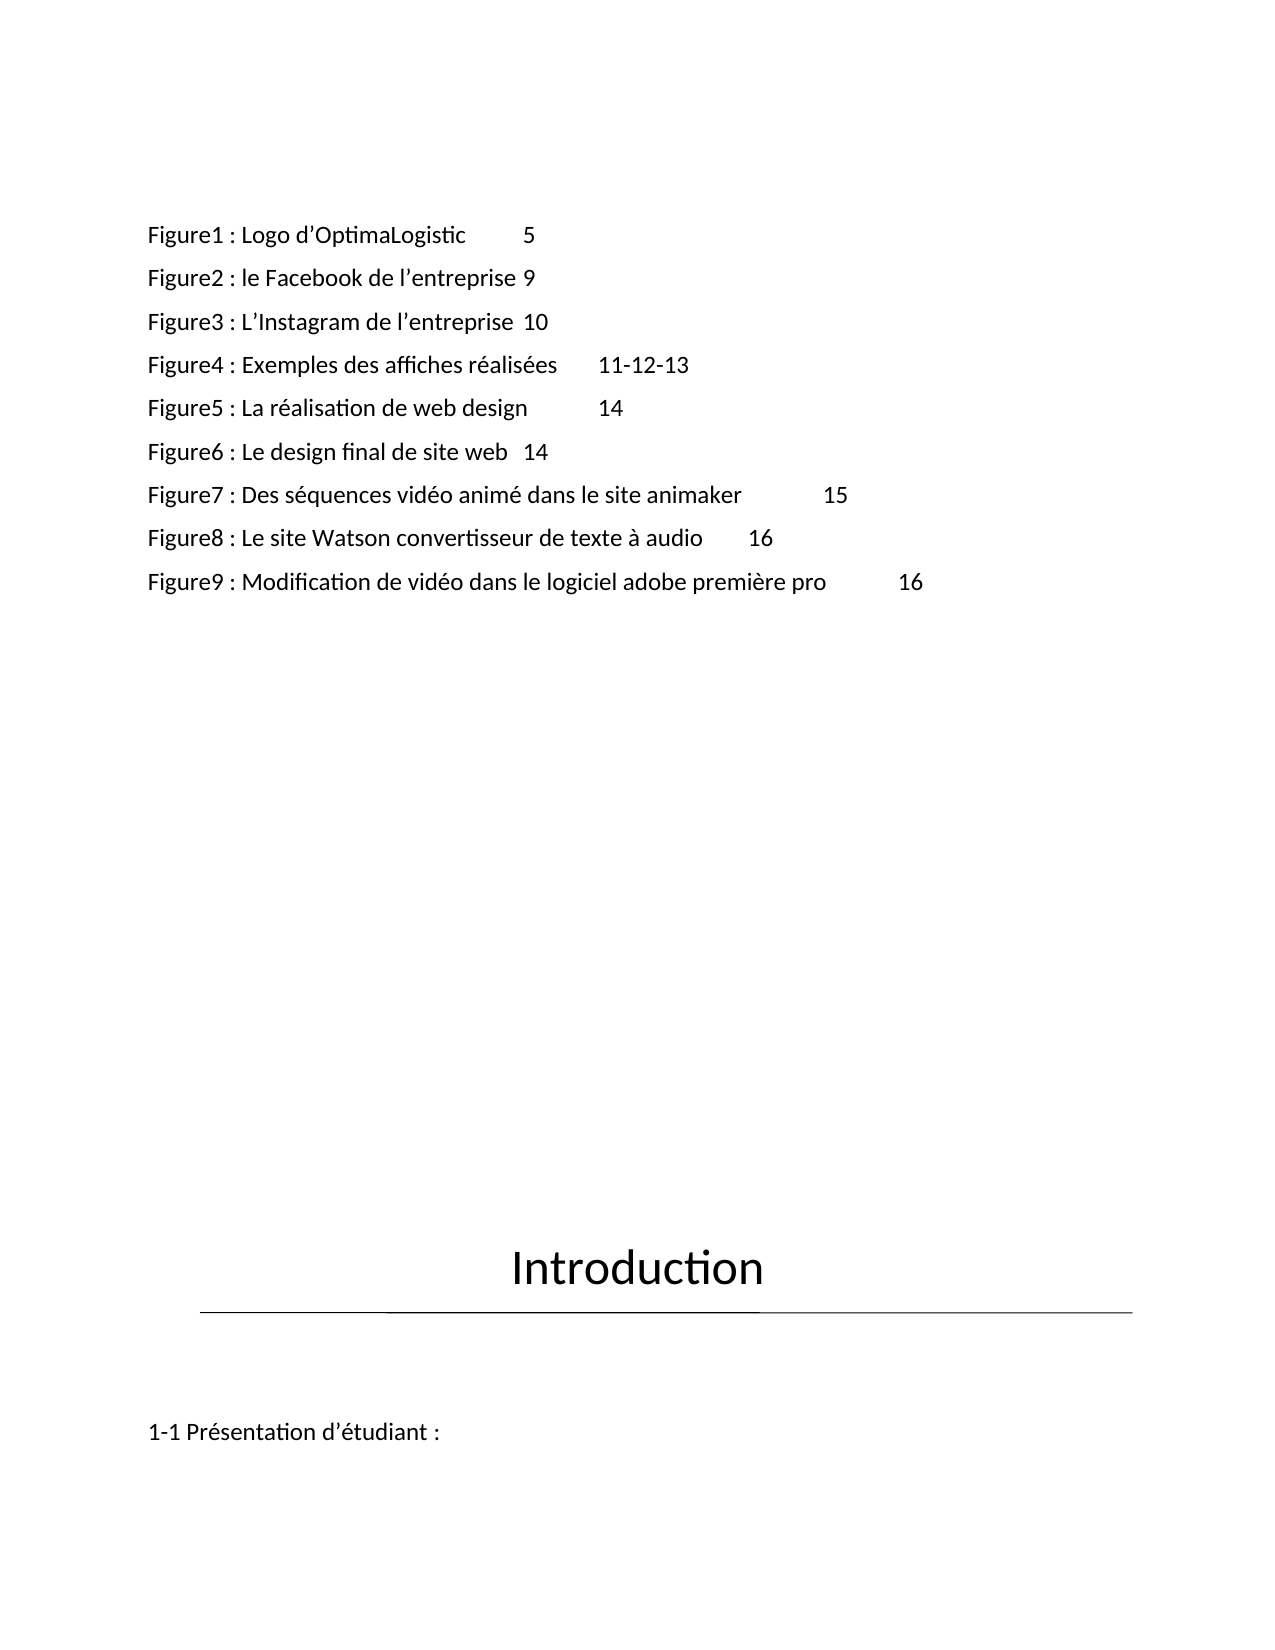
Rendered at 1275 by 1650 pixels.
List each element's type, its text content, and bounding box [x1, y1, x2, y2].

text Figure2 : le Facebook de l’entreprise 9 [148, 262, 1127, 293]
text Figure5 : La réalisation de web design 14 [148, 392, 1127, 423]
text Figure1 : Logo d’OptimaLogistic 5 [148, 219, 1127, 250]
text Figure9 : Modification de vidéo dans le logiciel adobe première pro 16 [148, 566, 1127, 596]
text Figure6 : Le design final de site web 14 [148, 436, 1127, 466]
text Figure3 : L’Instagram de l’entreprise 10 [148, 306, 1127, 336]
text 1-1 Présentation d’étudiant : [148, 1416, 1127, 1446]
text Figure8 : Le site Watson convertisseur de texte à audio 16 [148, 522, 1127, 553]
text Figure4 : Exemples des affiches réalisées 11-12-13 [148, 349, 1127, 380]
text Figure7 : Des séquences vidéo animé dans le site animaker 15 [148, 479, 1127, 510]
